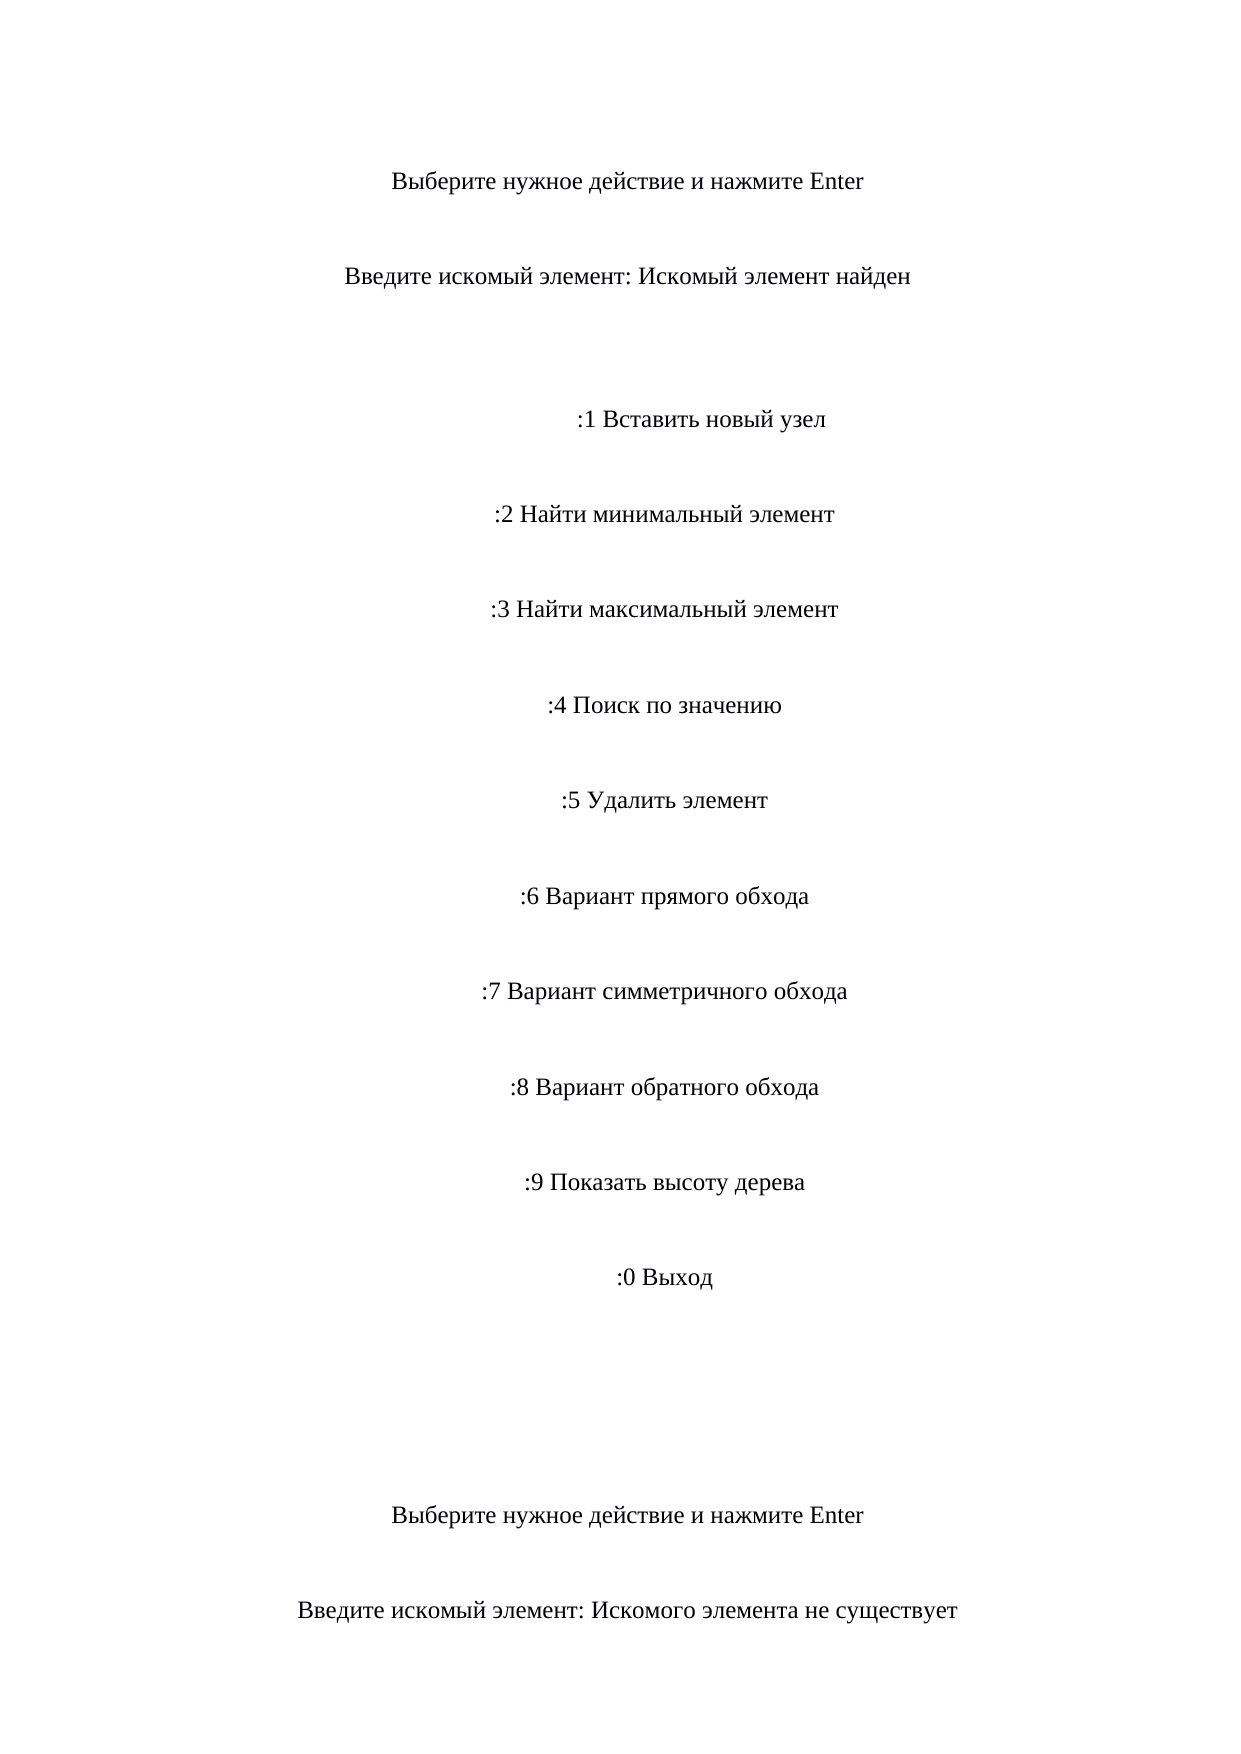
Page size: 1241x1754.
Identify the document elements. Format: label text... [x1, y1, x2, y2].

text :6 Вариант прямого обхода [103, 881, 1152, 909]
text :8 Вариант обратного обхода [103, 1072, 1152, 1100]
text :3 Найти максимальный элемент [103, 594, 1152, 623]
text :4 Поиск по значению [103, 690, 1152, 719]
text :0 Выход [103, 1262, 1152, 1291]
text :7 Вариант симметричного обхода [103, 976, 1152, 1005]
text :5 Удалить элемент [103, 785, 1152, 814]
text :2 Найти минимальный элемент [103, 499, 1152, 528]
text Введите искомый элемент: Искомого элемента не существует [103, 1596, 1152, 1624]
text Введите искомый элемент: Искомый элемент найден [103, 261, 1152, 290]
text Выберите нужное действие и нажмите Enter [103, 1500, 1152, 1529]
text Выберите нужное действие и нажмите Enter [103, 166, 1152, 194]
text :9 Показать высоту дерева [103, 1167, 1152, 1196]
text :1 Вставить новый узел [103, 404, 1152, 432]
